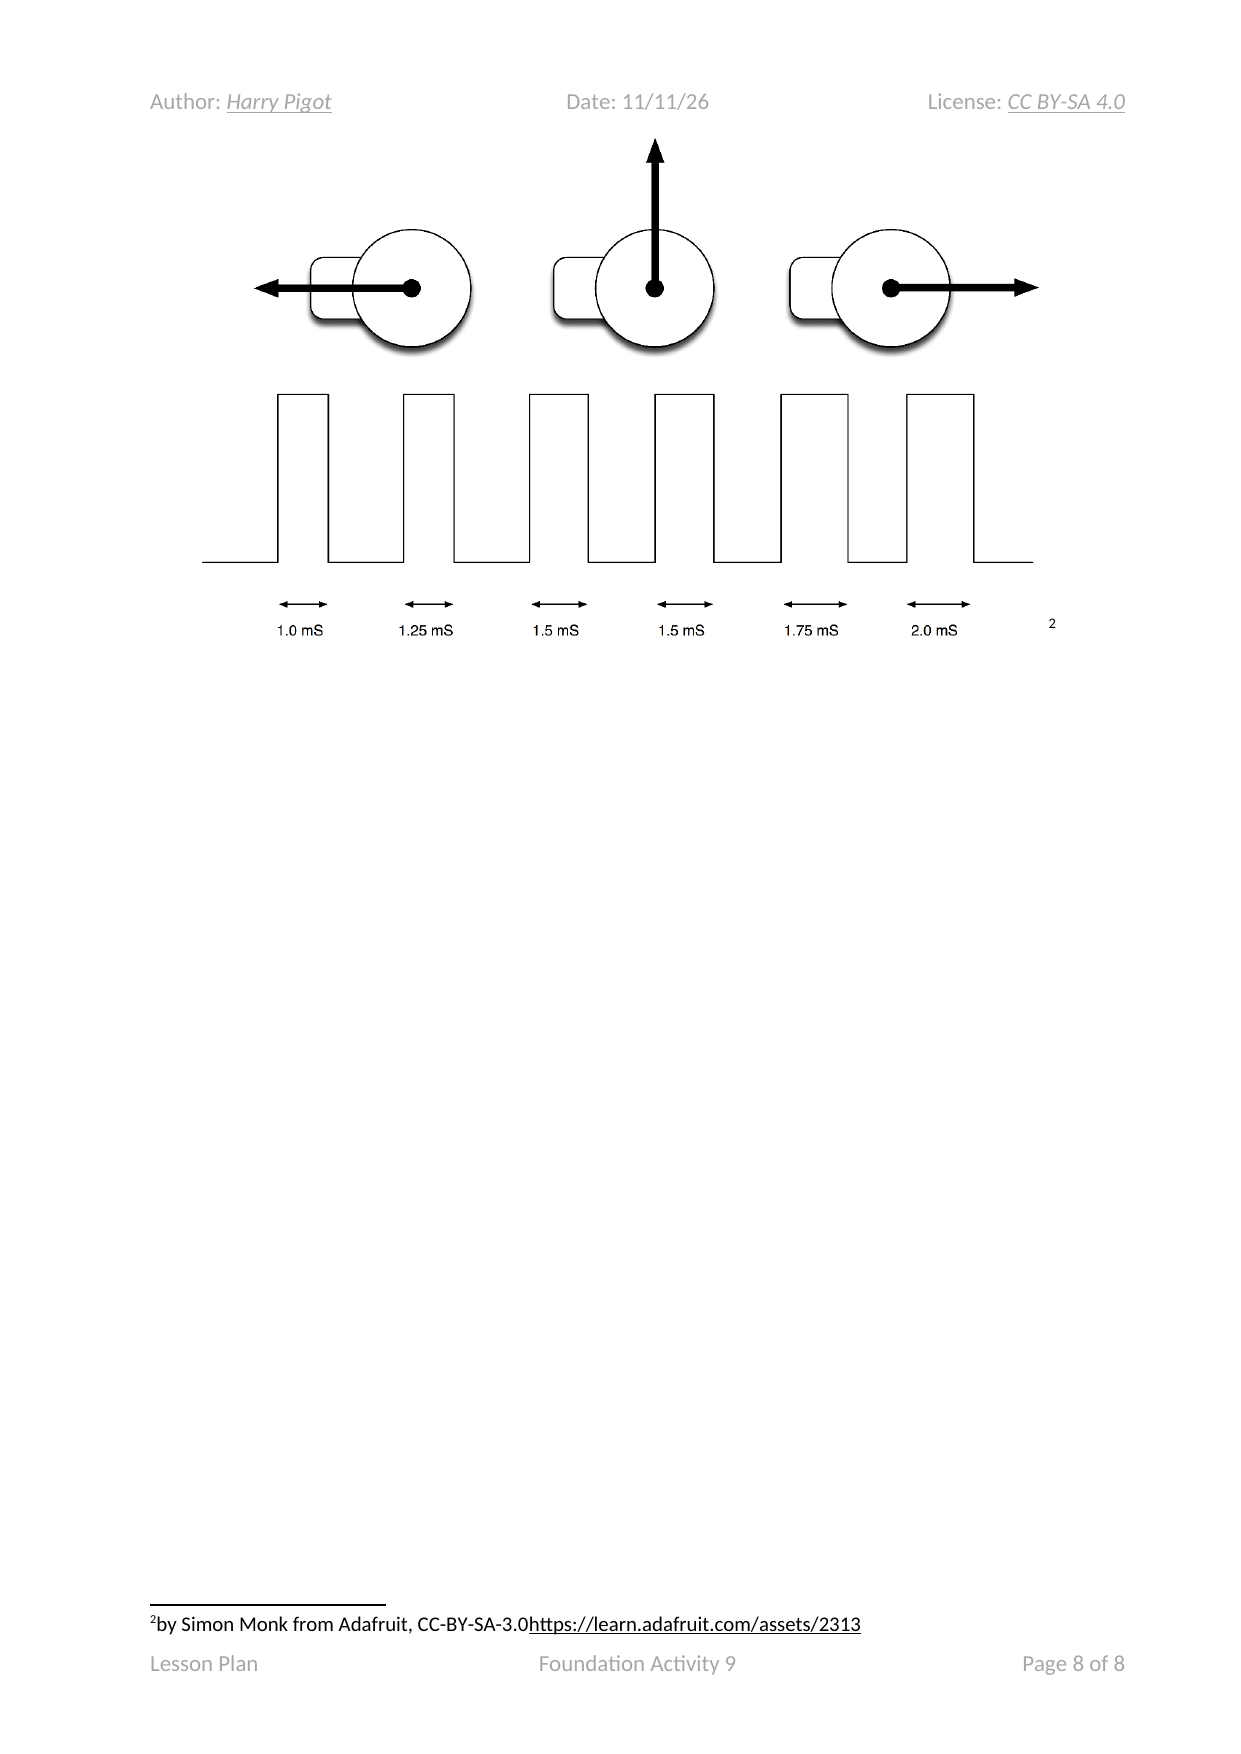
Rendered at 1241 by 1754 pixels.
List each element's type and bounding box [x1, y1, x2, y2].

picture [199, 128, 1049, 639]
